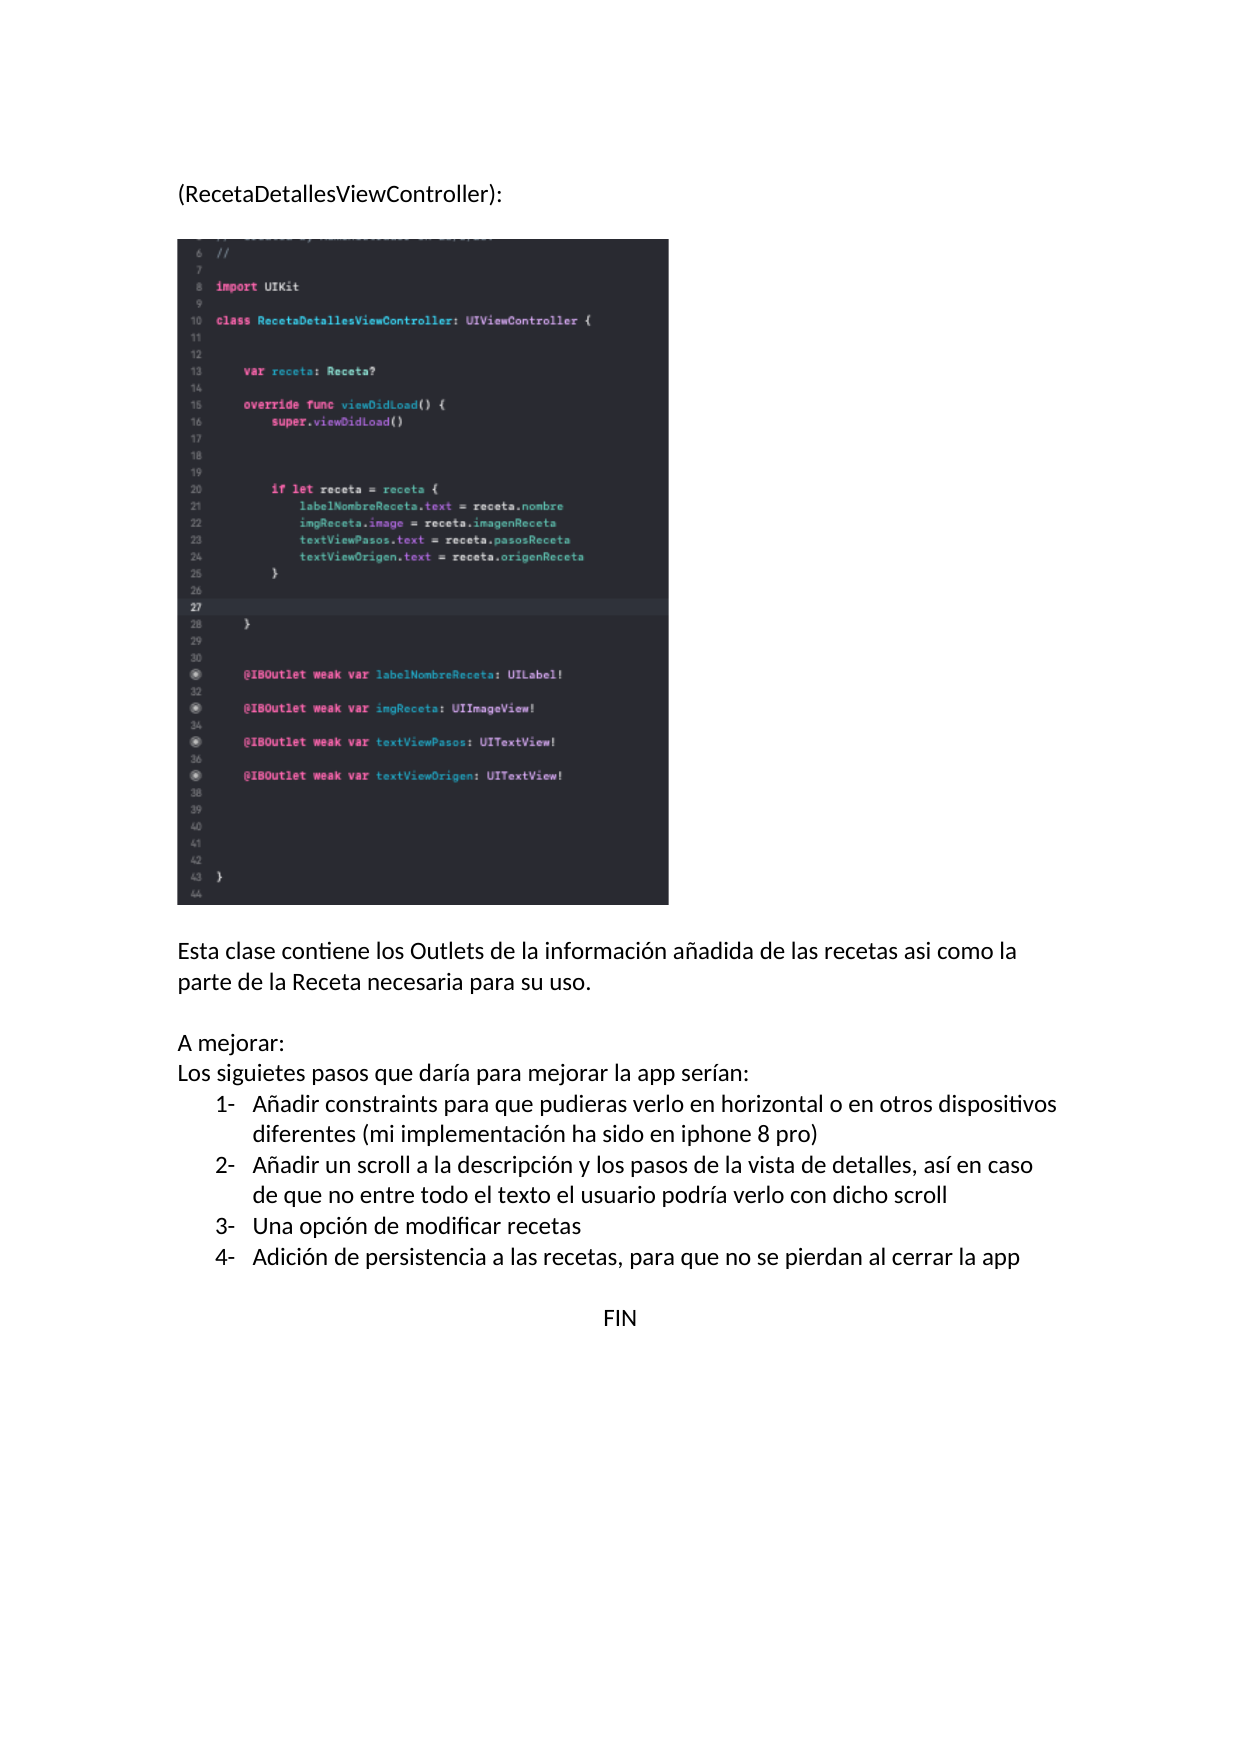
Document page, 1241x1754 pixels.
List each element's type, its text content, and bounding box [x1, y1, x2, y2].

text Esta clase contiene los Outlets de la información añadida de las recetas asi como la parte de la Receta necesaria para su uso. [177, 936, 1063, 997]
list Adición de persistencia a las recetas, para que no se pierdan al cerrar la app [215, 1241, 1063, 1271]
list Añadir un scroll a la descripción y los pasos de la vista de detalles, así en caso de que no entre todo el texto el usuario podría verlo con dicho scroll [215, 1149, 1063, 1210]
text A mejorar: [177, 1027, 1063, 1058]
list Una opción de modificar recetas [215, 1210, 1063, 1241]
picture [177, 239, 669, 905]
text (RecetaDetallesViewController): [177, 178, 1063, 209]
text FIN [177, 1302, 1063, 1332]
list Añadir constraints para que pudieras verlo en horizontal o en otros dispositivos diferentes (mi implementación ha sido en iphone 8 pro) [215, 1088, 1063, 1149]
text Los siguietes pasos que daría para mejorar la app serían: [177, 1058, 1063, 1088]
